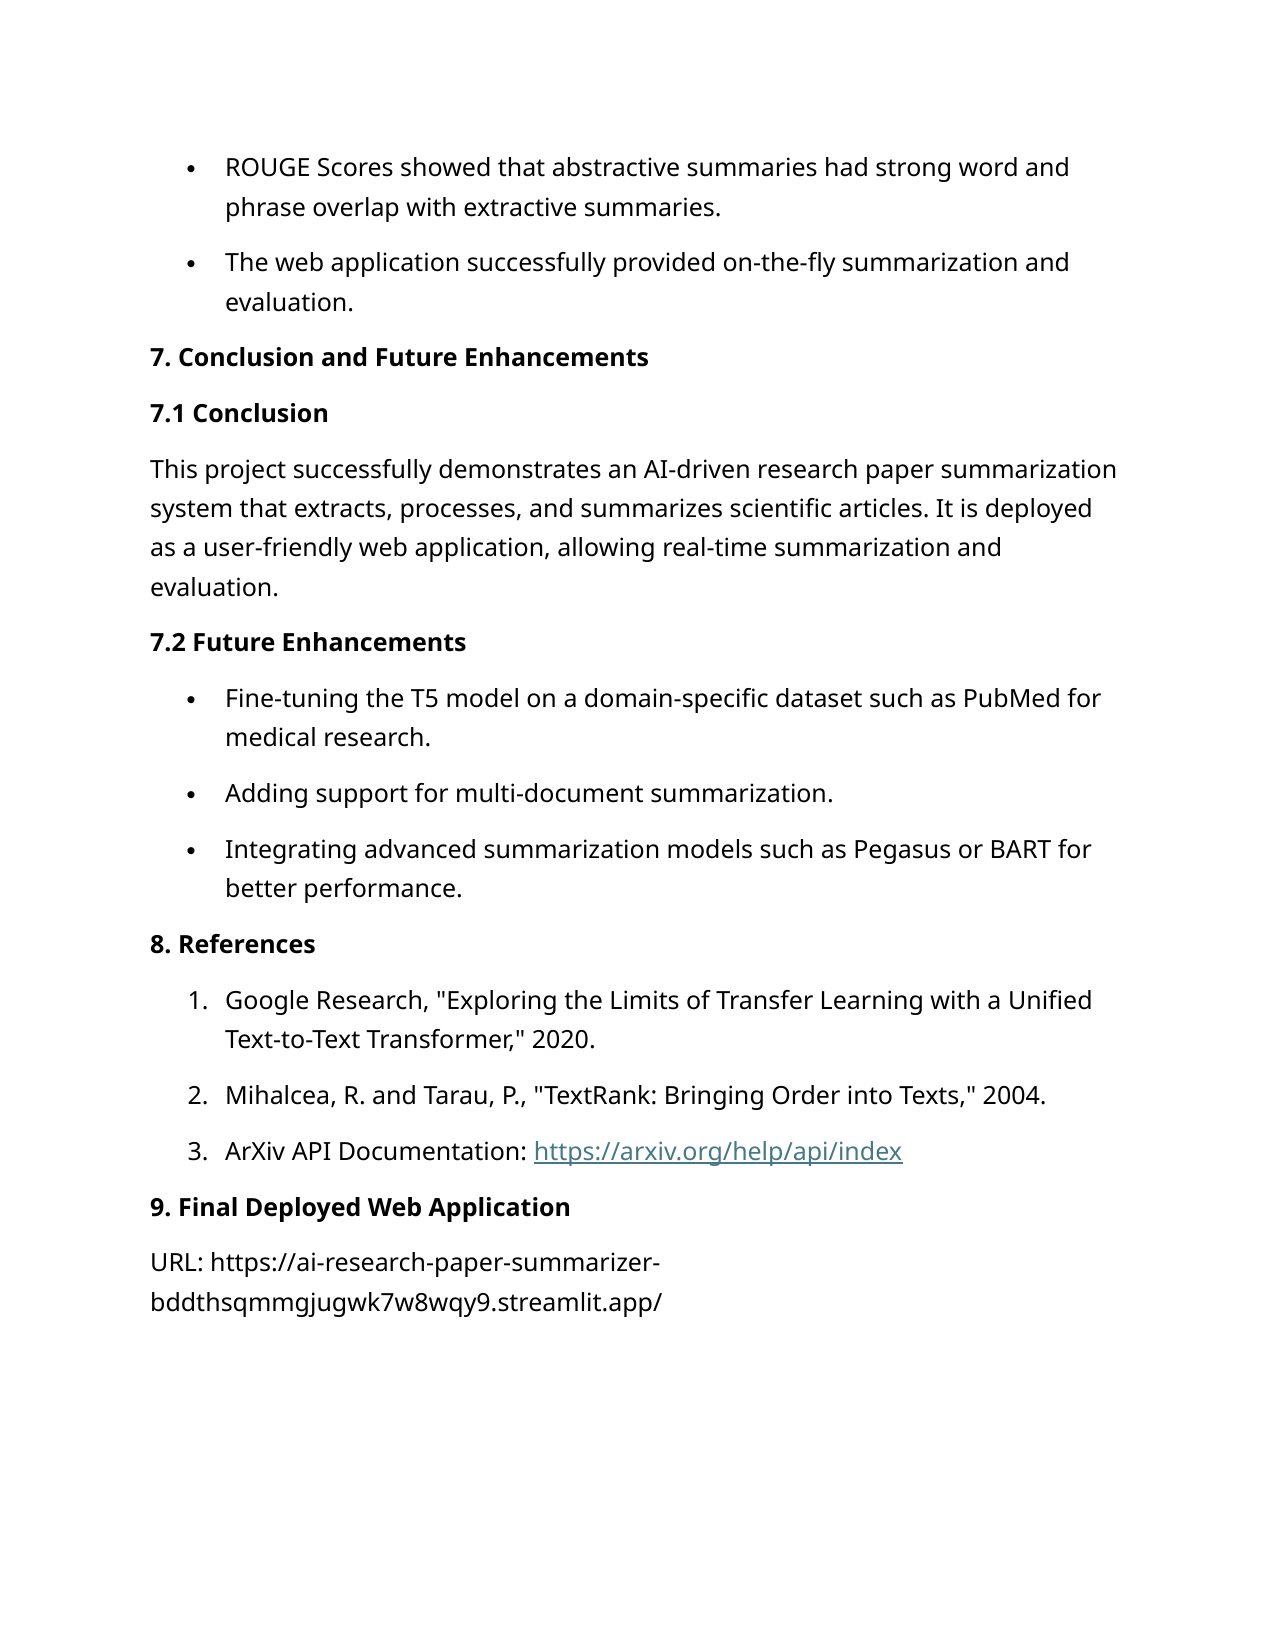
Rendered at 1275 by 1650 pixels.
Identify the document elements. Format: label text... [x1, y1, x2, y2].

list Google Research, "Exploring the Limits of Transfer Learning with a Unified Text-to-Text Transformer," 2020. [187, 982, 1125, 1056]
text 7. Conclusion and Future Enhancements [150, 340, 1125, 374]
text This project successfully demonstrates an AI-driven research paper summarization system that extracts, processes, and summarizes scientific articles. It is deployed as a user-friendly web application, allowing real-time summarization and evaluation. [150, 452, 1125, 603]
list Integrating advanced summarization models such as Pegasus or BART for better performance. [187, 832, 1125, 905]
text 9. Final Deployed Web Application [150, 1189, 1125, 1223]
list The web application successfully provided on-the-fly summarization and evaluation. [187, 245, 1125, 318]
list Mihalcea, R. and Tarau, P., "TextRank: Bringing Order into Texts," 2004. [187, 1077, 1125, 1112]
text URL: https://ai-research-paper-summarizer-bddthsqmmgjugwk7w8wqy9.streamlit.app/ [150, 1245, 1125, 1318]
list Fine-tuning the T5 model on a domain-specific dataset such as PubMed for medical research. [187, 681, 1125, 754]
list Adding support for multi-document summarization. [187, 776, 1125, 810]
text 8. References [150, 927, 1125, 961]
list ROUGE Scores showed that abstractive summaries had strong word and phrase overlap with extractive summaries. [187, 150, 1125, 223]
text 7.1 Conclusion [150, 396, 1125, 430]
list ArXiv API Documentation: https://arxiv.org/help/api/index [187, 1133, 1125, 1167]
text 7.2 Future Enhancements [150, 625, 1125, 659]
